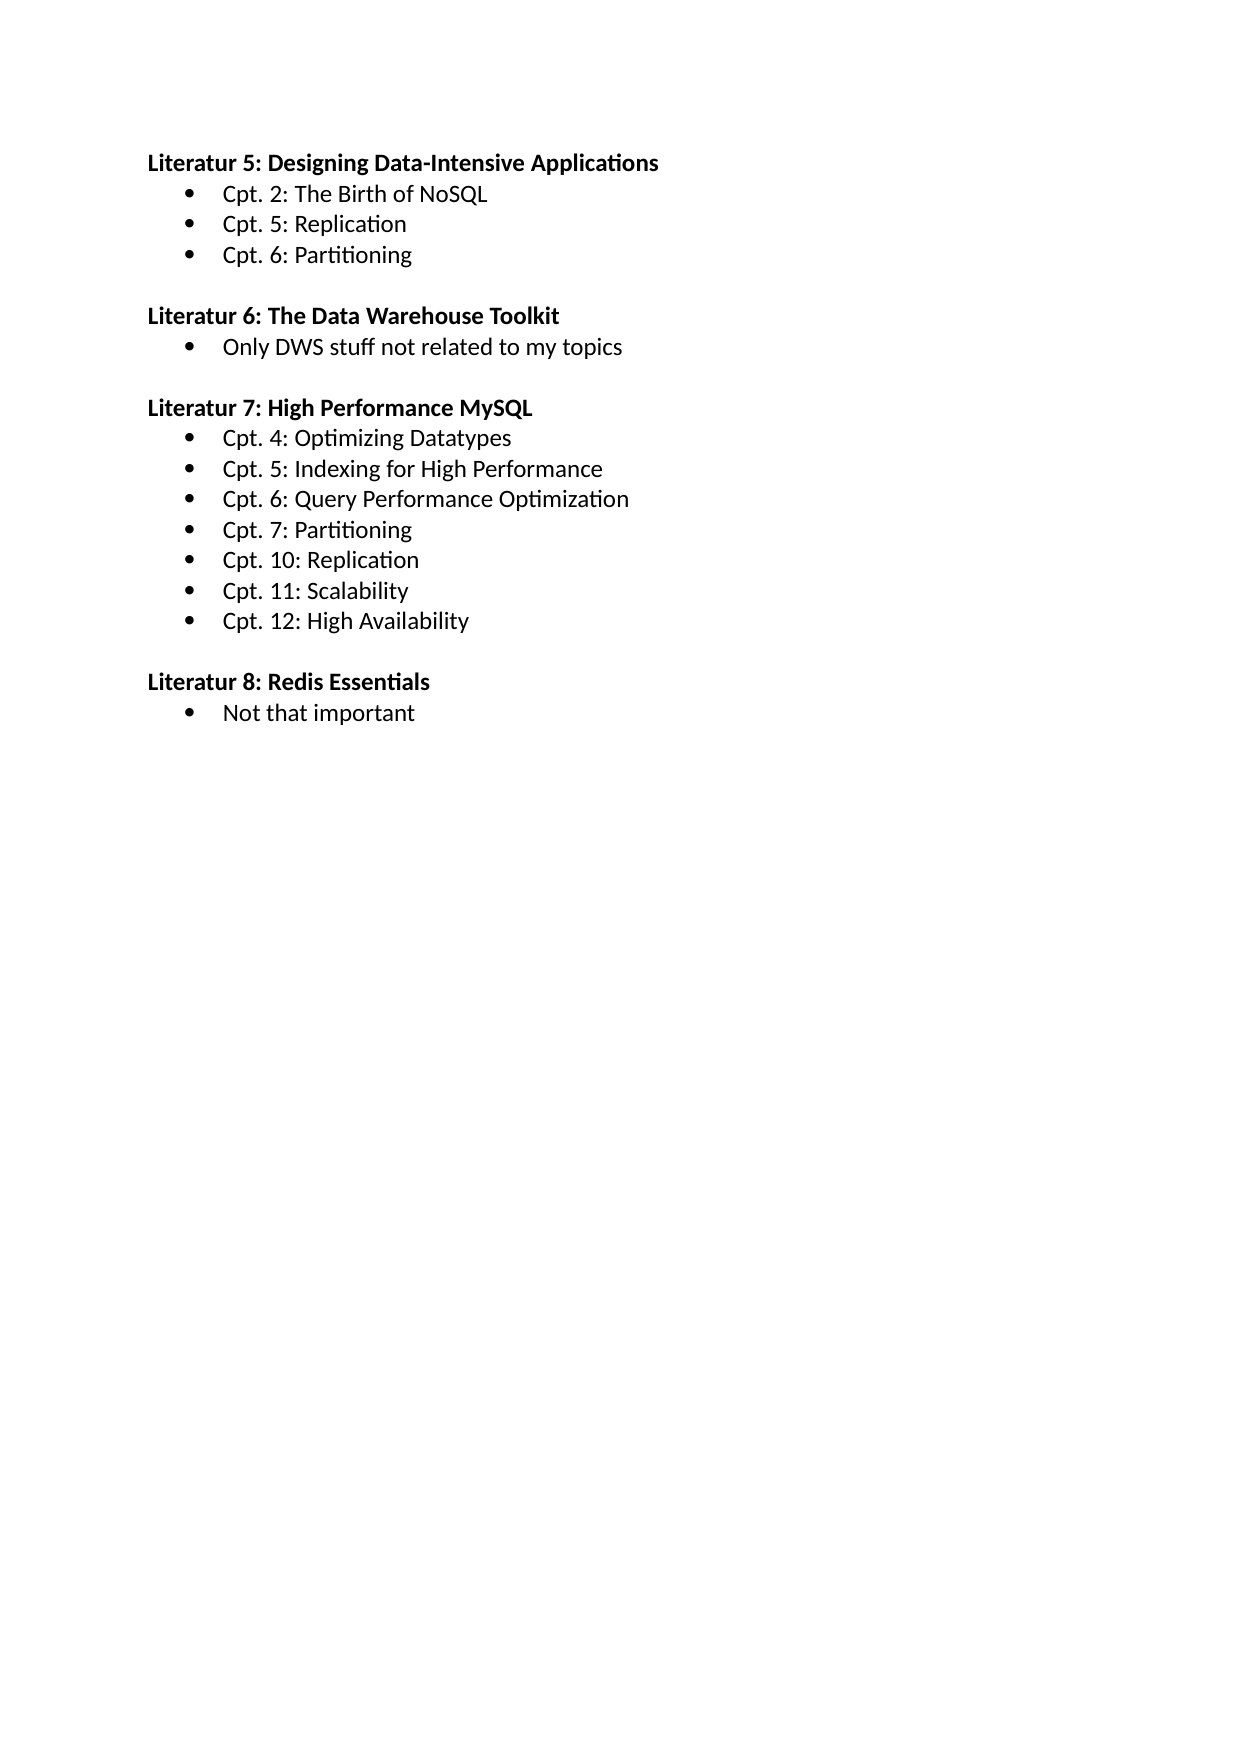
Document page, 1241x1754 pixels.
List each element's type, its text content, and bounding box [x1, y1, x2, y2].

list Cpt. 4: Optimizing Datatypes [185, 422, 1093, 453]
text Literatur 6: The Data Warehouse Toolkit [148, 300, 1093, 331]
list Cpt. 11: Scalability [185, 575, 1093, 605]
text Literatur 5: Designing Data-Intensive Applications [148, 148, 1093, 178]
list Only DWS stuff not related to my topics [185, 331, 1093, 361]
list Not that important [185, 697, 1093, 727]
list Cpt. 6: Partitioning [185, 239, 1093, 270]
text Literatur 8: Redis Essentials [148, 666, 1093, 697]
list Cpt. 7: Partitioning [185, 514, 1093, 544]
text Literatur 7: High Performance MySQL [148, 392, 1093, 422]
list Cpt. 12: High Availability [185, 605, 1093, 636]
list Cpt. 5: Replication [185, 209, 1093, 239]
list Cpt. 2: The Birth of NoSQL [185, 178, 1093, 209]
list Cpt. 10: Replication [185, 544, 1093, 575]
list Cpt. 6: Query Performance Optimization [185, 483, 1093, 514]
list Cpt. 5: Indexing for High Performance [185, 453, 1093, 483]
